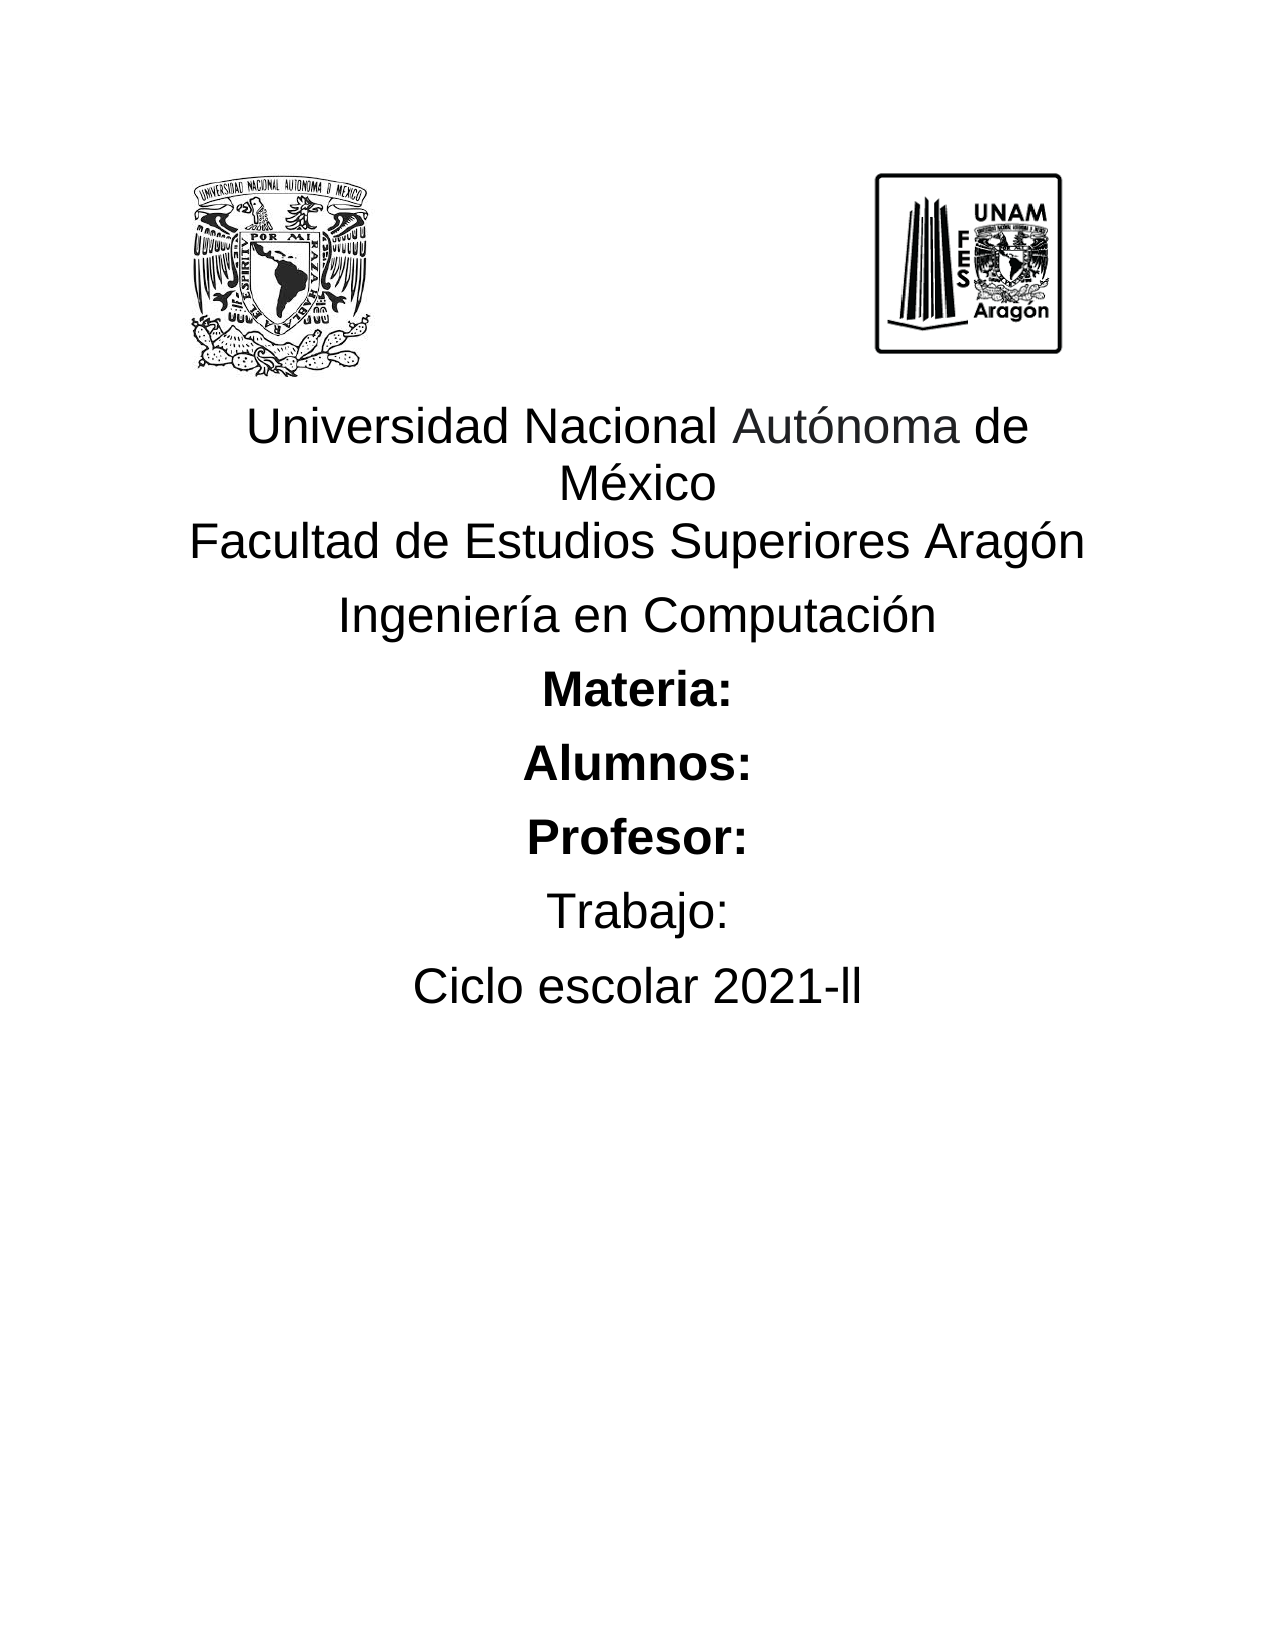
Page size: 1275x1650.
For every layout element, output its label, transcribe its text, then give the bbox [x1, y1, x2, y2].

text Profesor: [177, 808, 1098, 865]
text Ingeniería en Computación [177, 585, 1098, 643]
text Trabajo: [177, 882, 1098, 939]
text Materia: [177, 659, 1098, 717]
text Alumnos: [177, 734, 1098, 791]
text Universidad Nacional Autónoma de México Facultad de Estudios Superiores Aragón [177, 396, 1098, 569]
text Ciclo escolar 2021-ll [177, 956, 1098, 1014]
picture [177, 172, 383, 378]
picture [858, 147, 1079, 378]
